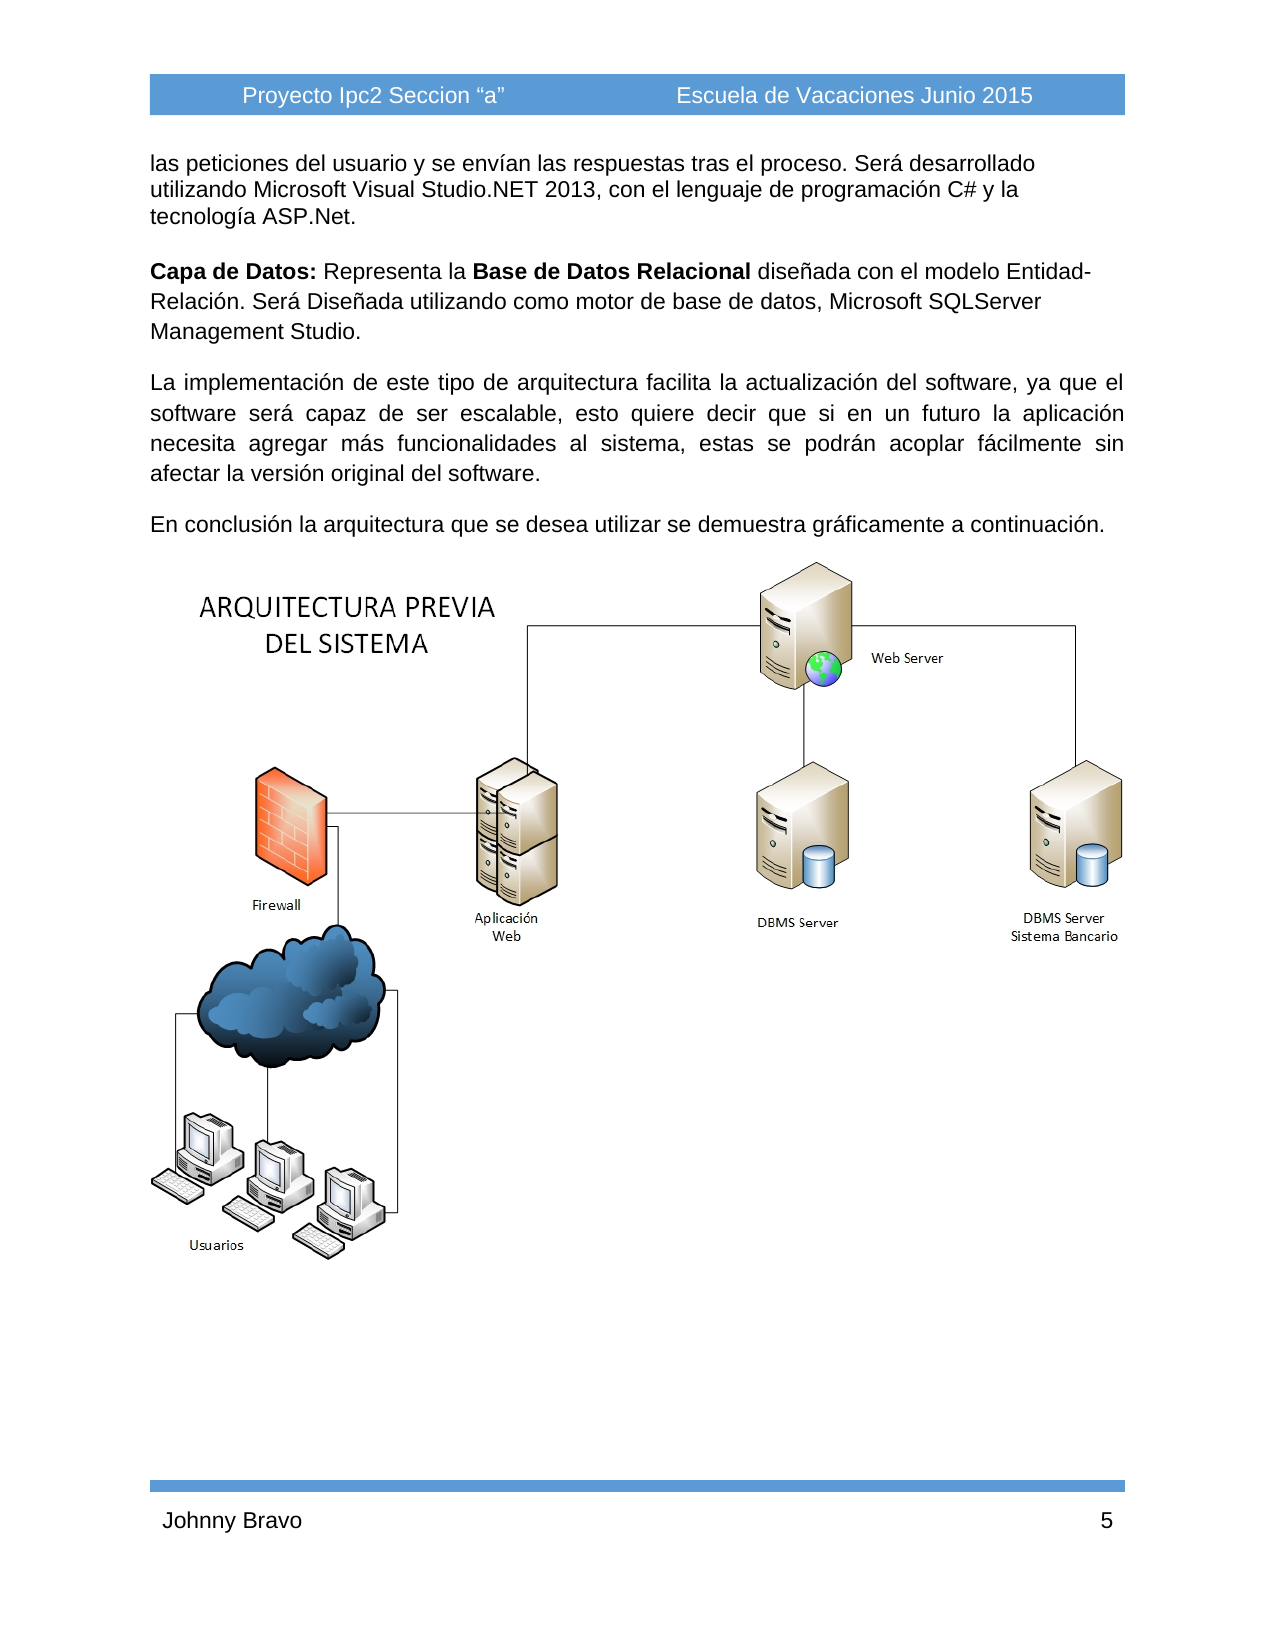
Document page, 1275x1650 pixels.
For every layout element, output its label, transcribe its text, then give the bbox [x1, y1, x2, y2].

text La implementación de este tipo de arquitectura facilita la actualización del software, ya que el software será capaz de ser escalable, esto quiere decir que si en un futuro la aplicación necesita agregar más funcionalidades al sistema, estas se podrán acoplar fácilmente sin afectar la versión original del software. [150, 369, 1125, 486]
picture [150, 562, 1125, 1262]
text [150, 150, 1125, 229]
text Capa de Datos: Representa la Base de Datos Relacional diseñada con el modelo Entidad-Relación. Será Diseñada utilizando como motor de base de datos, Microsoft SQLServer Management Studio. [150, 258, 1125, 344]
text En conclusión la arquitectura que se desea utilizar se demuestra gráficamente a continuación. [150, 511, 1125, 537]
